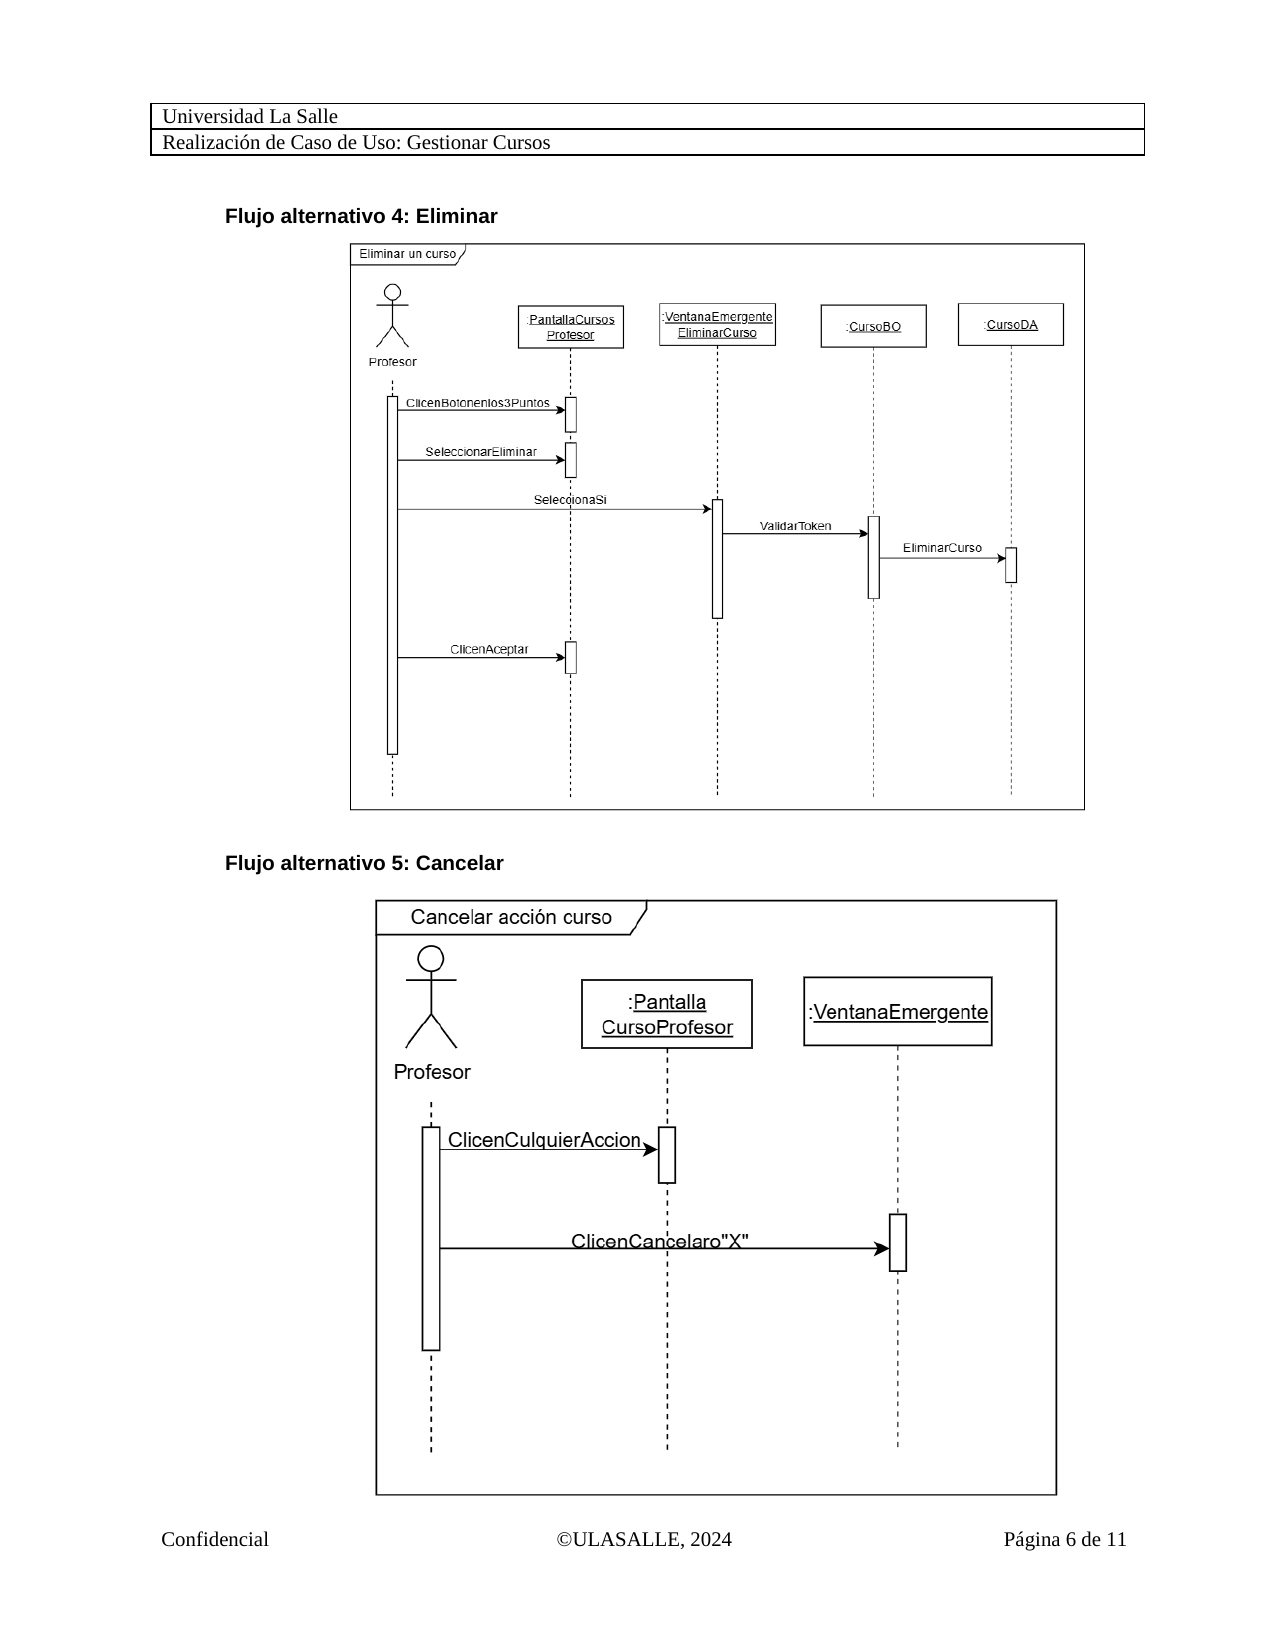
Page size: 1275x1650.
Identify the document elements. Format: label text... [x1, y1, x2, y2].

text Flujo alternativo 5: Cancelar [225, 850, 1125, 874]
picture [375, 897, 1061, 1496]
text Flujo alternativo 4: Eliminar [225, 203, 1125, 227]
picture [348, 242, 1088, 811]
